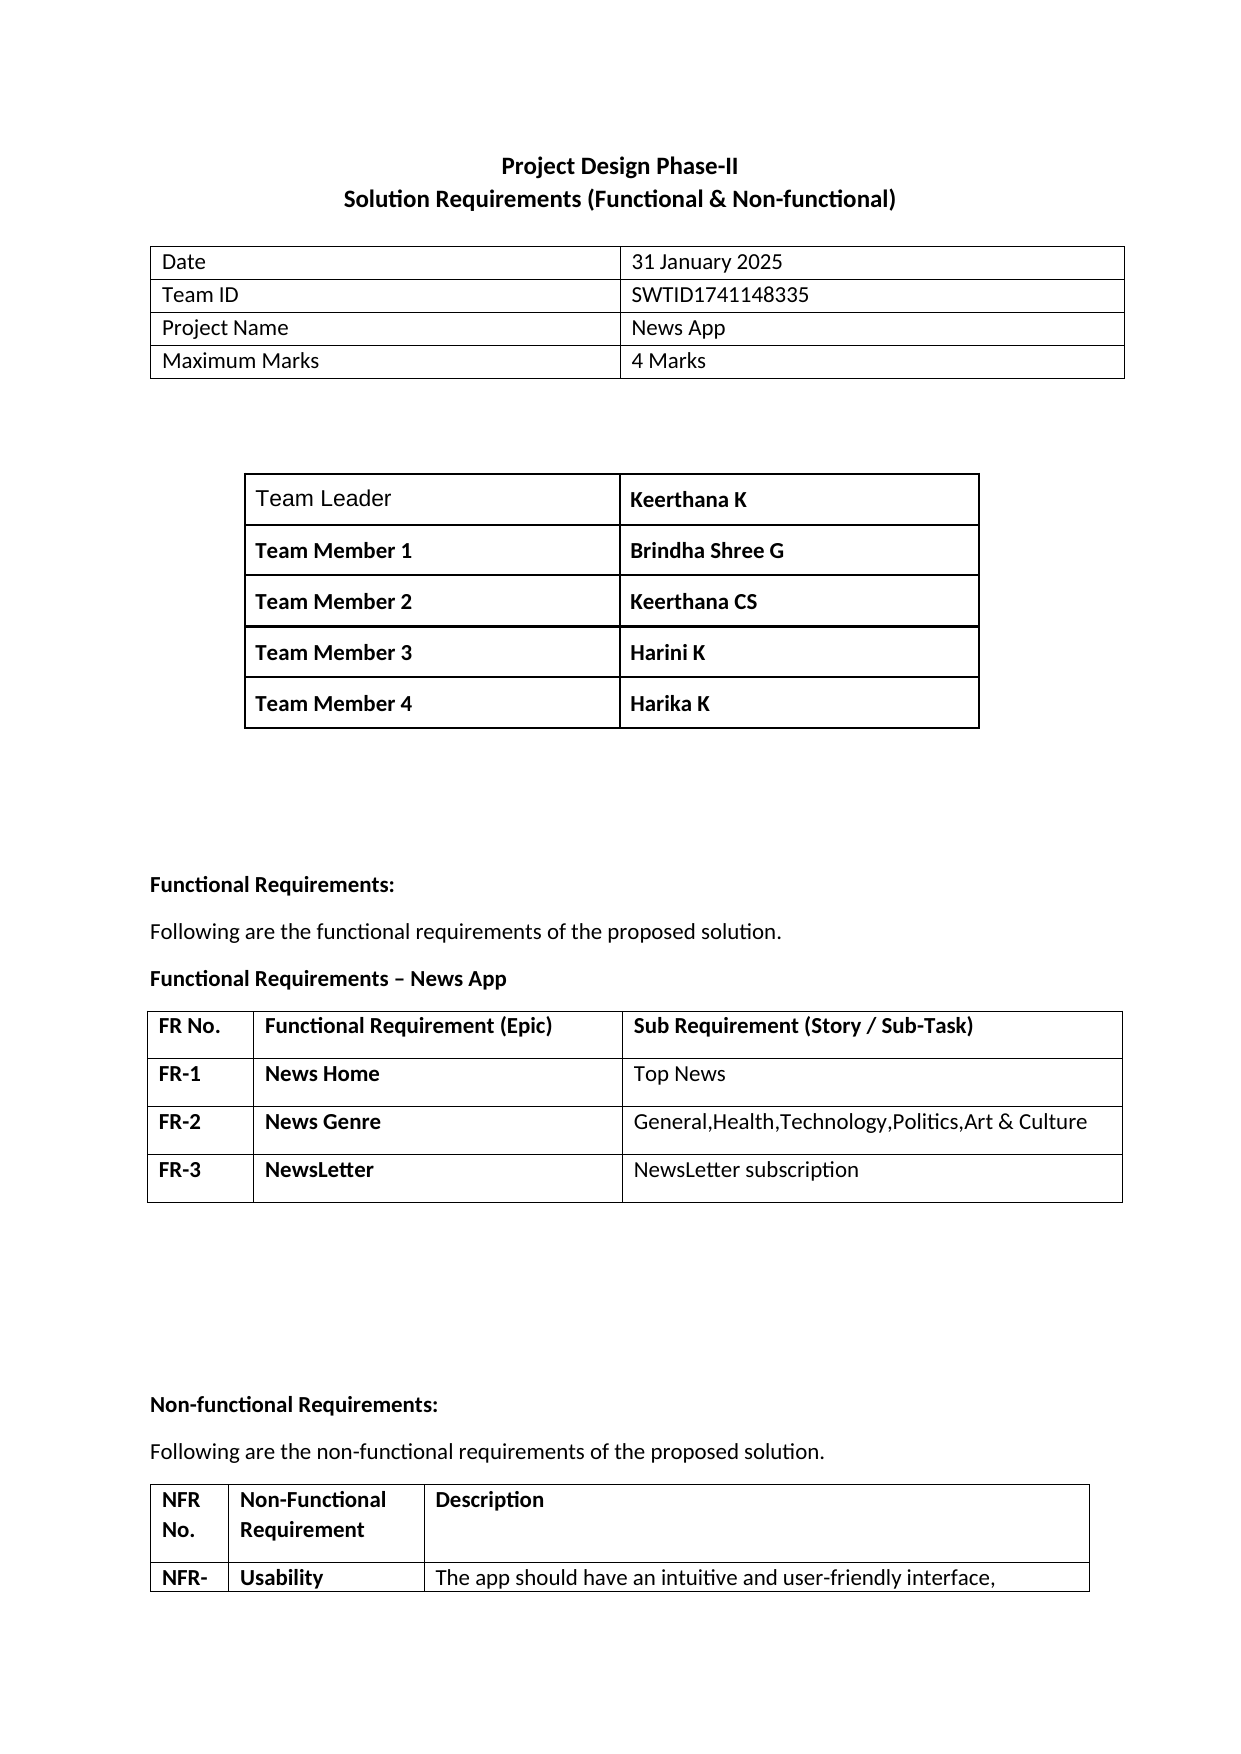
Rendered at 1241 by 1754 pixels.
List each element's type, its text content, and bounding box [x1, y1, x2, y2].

table_cell Top News [623, 1059, 1122, 1106]
text Non-functional Requirements: [150, 1390, 1090, 1418]
table_header Functional Requirement (Epic) [254, 1012, 622, 1058]
table_cell Project Name [151, 313, 620, 345]
table_cell NewsLetter subscription [623, 1155, 1122, 1202]
table_cell NewsLetter [254, 1155, 622, 1202]
table_cell News App [621, 313, 1124, 345]
table_cell Usability [229, 1563, 424, 1591]
text Project Design Phase-II [150, 150, 1090, 181]
table_header Date [151, 247, 620, 279]
table_cell News Genre [254, 1107, 622, 1154]
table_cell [425, 1563, 1089, 1591]
table_header NFR No. [151, 1485, 228, 1562]
text Following are the functional requirements of the proposed solution. [150, 917, 1090, 945]
table_cell Team ID [151, 280, 620, 312]
table_cell Maximum Marks [151, 346, 620, 378]
table_header Description [425, 1485, 1089, 1562]
table_header Sub Requirement (Story / Sub-Task) [623, 1012, 1122, 1058]
table_cell FR-3 [148, 1155, 253, 1202]
text Functional Requirements – News App [150, 964, 1090, 992]
table_header FR No. [148, 1012, 253, 1058]
table_cell 4 Marks [621, 346, 1124, 378]
table_cell FR-1 [148, 1059, 253, 1106]
text Following are the non-functional requirements of the proposed solution. [150, 1437, 1090, 1465]
table_header Non-Functional Requirement [229, 1485, 424, 1562]
table_cell News Home [254, 1059, 622, 1106]
table_cell NFR-1 [151, 1563, 228, 1591]
table_cell SWTID1741148335 [621, 280, 1124, 312]
table_header 31 January 2025 [621, 247, 1124, 279]
table_cell General,Health,Technology,Politics,Art & Culture [623, 1107, 1122, 1154]
table_cell FR-2 [148, 1107, 253, 1154]
text Functional Requirements: [150, 870, 1090, 898]
text Solution Requirements (Functional & Non-functional) [150, 183, 1090, 213]
